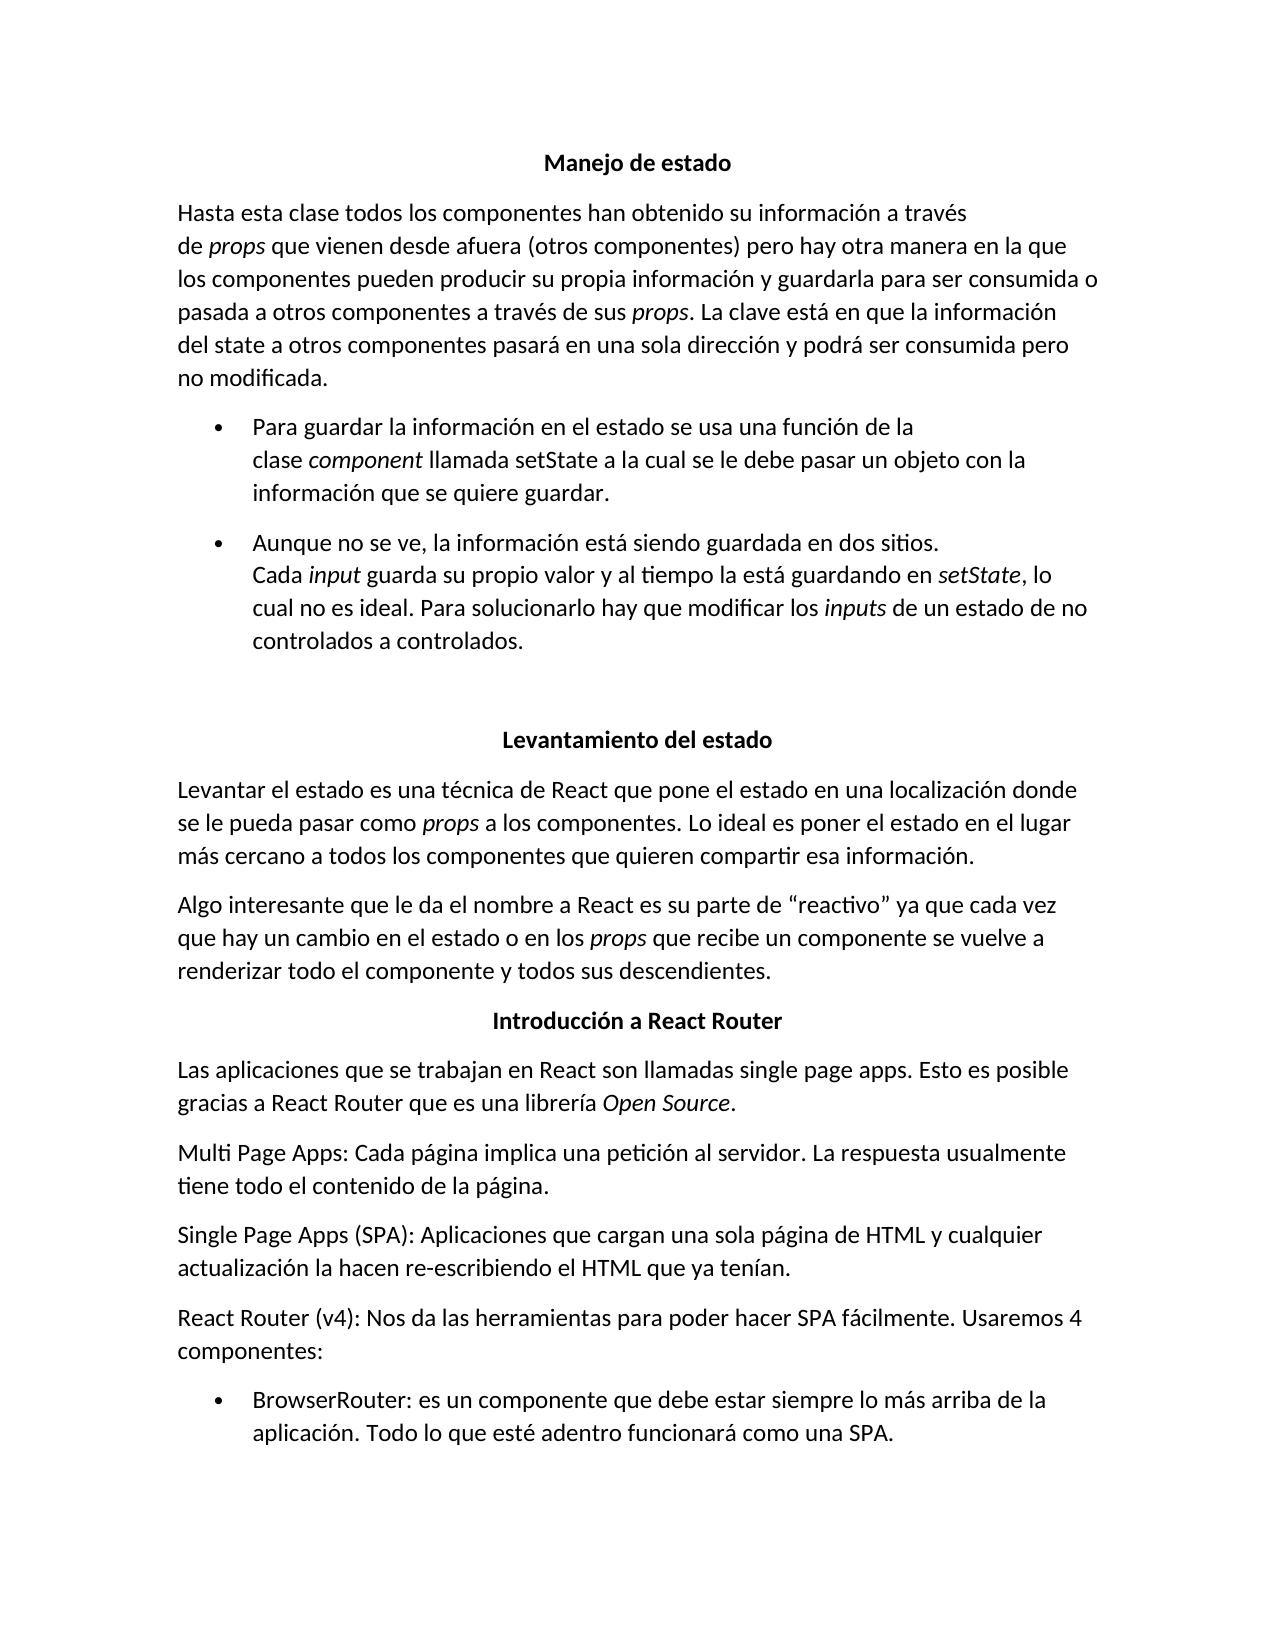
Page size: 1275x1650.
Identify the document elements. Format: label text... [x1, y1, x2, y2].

text Hasta esta clase todos los componentes han obtenido su información a través de props que vienen desde afuera (otros componentes) pero hay otra manera en la que los componentes pueden producir su propia información y guardarla para ser consumida o pasada a otros componentes a través de sus props. La clave está en que la información del state a otros componentes pasará en una sola dirección y podrá ser consumida pero no modificada. [177, 197, 1098, 392]
text Multi Page Apps: Cada página implica una petición al servidor. La respuesta usualmente tiene todo el contenido de la página. [177, 1137, 1098, 1201]
text Las aplicaciones que se trabajan en React son llamadas single page apps. Esto es posible gracias a React Router que es una librería Open Source. [177, 1055, 1098, 1118]
text Manejo de estado [177, 148, 1098, 178]
text React Router (v4): Nos da las herramientas para poder hacer SPA fácilmente. Usaremos 4 componentes: [177, 1302, 1098, 1366]
text Levantar el estado es una técnica de React que pone el estado en una localización donde se le pueda pasar como props a los componentes. Lo ideal es poner el estado en el lugar más cercano a todos los componentes que quieren compartir esa información. [177, 774, 1098, 871]
list Para guardar la información en el estado se usa una función de la clase component llamada setState a la cual se le debe pasar un objeto con la información que se quiere guardar. [215, 411, 1098, 508]
text Levantamiento del estado [177, 725, 1098, 755]
text Algo interesante que le da el nombre a React es su parte de “reactivo” ya que cada vez que hay un cambio en el estado o en los props que recibe un componente se vuelve a renderizar todo el componente y todos sus descendientes. [177, 890, 1098, 986]
list BrowserRouter: es un componente que debe estar siempre lo más arriba de la aplicación. Todo lo que esté adentro funcionará como una SPA. [215, 1385, 1098, 1448]
list Aunque no se ve, la información está siendo guardada en dos sitios. Cada input guarda su propio valor y al tiempo la está guardando en setState, lo cual no es ideal. Para solucionarlo hay que modificar los inputs de un estado de no controlados a controlados. [215, 527, 1098, 656]
text Single Page Apps (SPA): Aplicaciones que cargan una sola página de HTML y cualquier actualización la hacen re-escribiendo el HTML que ya tenían. [177, 1220, 1098, 1283]
text Introducción a React Router [177, 1005, 1098, 1036]
